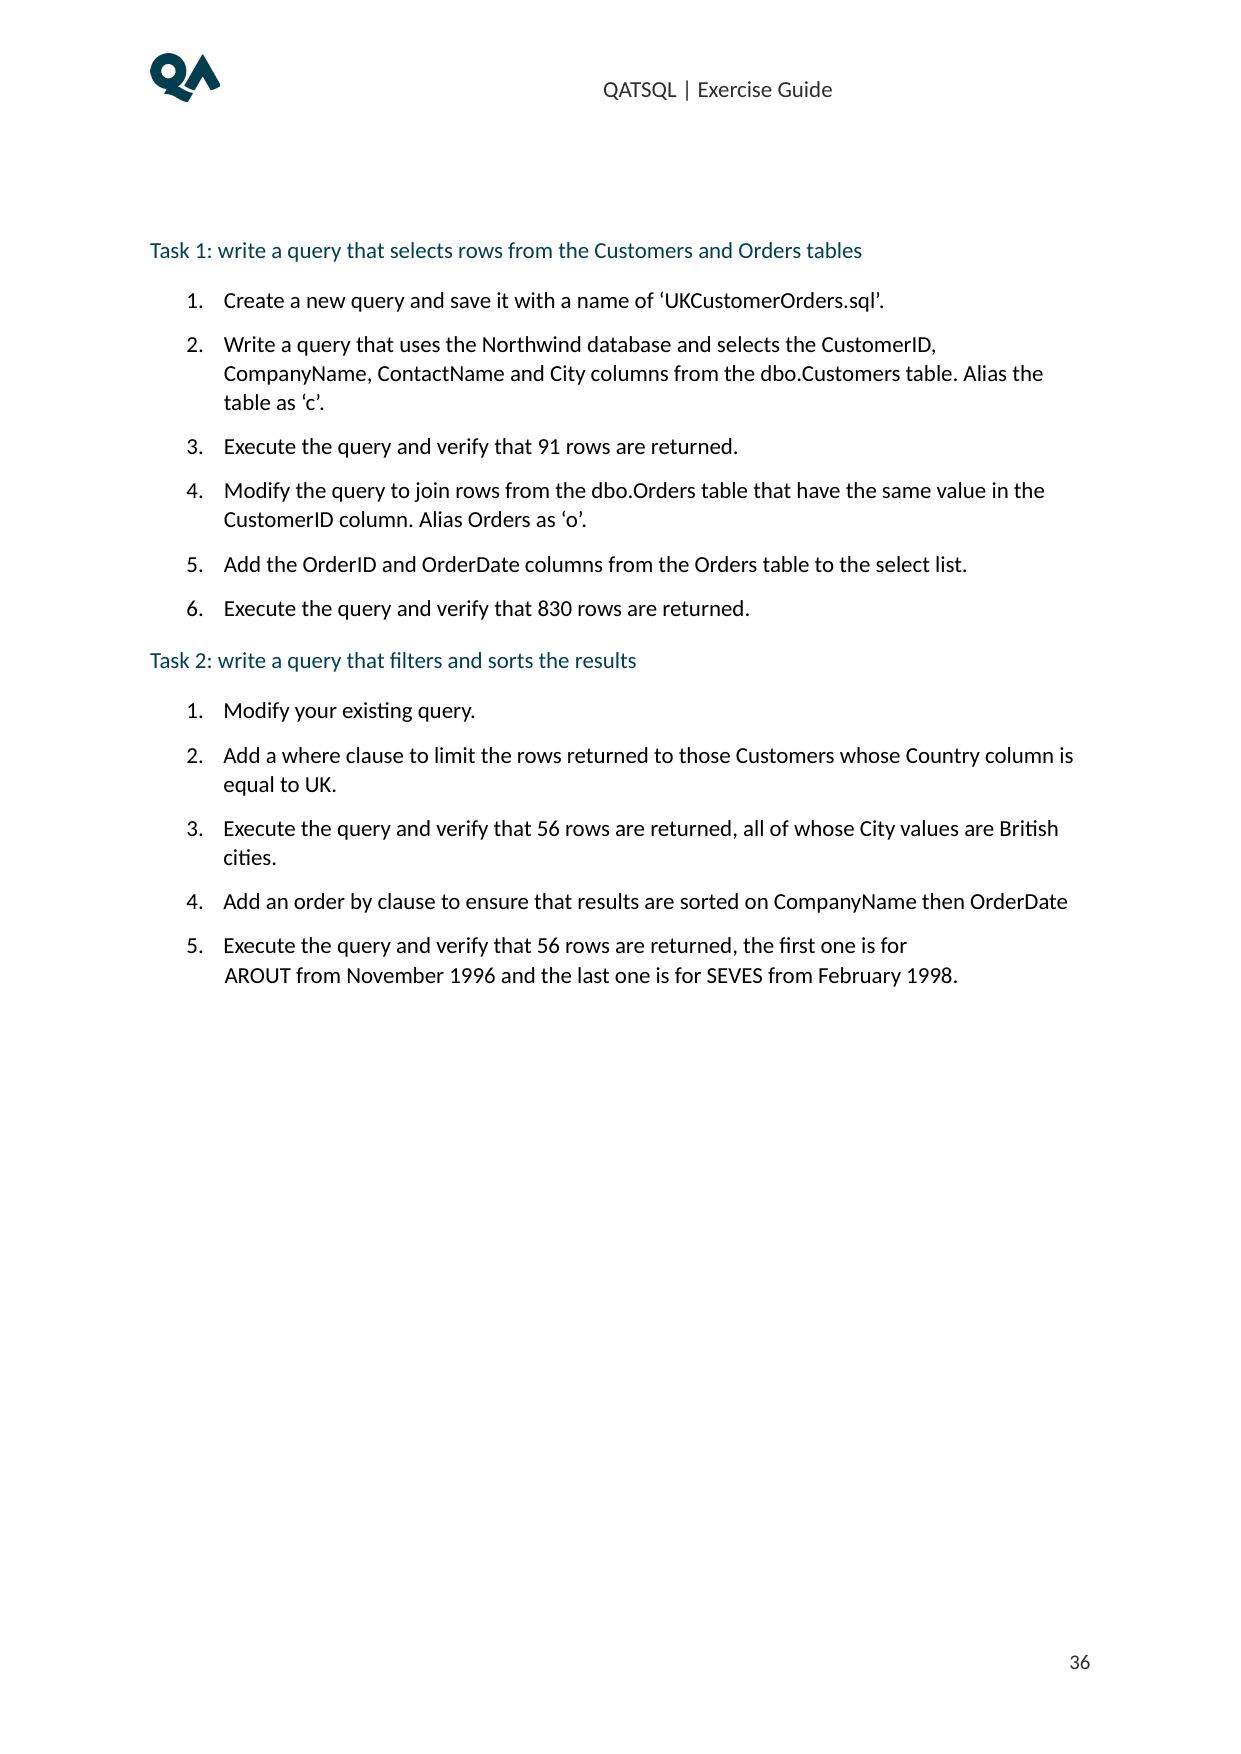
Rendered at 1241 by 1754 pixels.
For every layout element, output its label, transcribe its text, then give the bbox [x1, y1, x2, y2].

subtitle Task 1: write a query that selects rows from the Customers and Orders tables [150, 236, 1089, 264]
list Execute the query and verify that 56 rows are returned, all of whose City values are British cities. [186, 814, 1089, 871]
picture [394, 657, 398, 668]
list Add an order by clause to ensure that results are sorted on CompanyName then OrderDate [186, 887, 1089, 915]
picture [175, 53, 221, 102]
picture [150, 53, 162, 66]
picture [150, 76, 182, 102]
subtitle Task 2: write a query that filters and sorts the results [150, 647, 1089, 675]
text AROUT from November 1996 and the last one is for SEVES from February 1998. [224, 961, 1089, 989]
list Write a query that uses the Northwind database and selects the CustomerID, CompanyName, ContactName and City columns from the dbo.Customers table. Alias the table as ‘c’. [186, 330, 1089, 416]
list Execute the query and verify that 91 rows are returned. [186, 432, 1089, 460]
list Modify the query to join rows from the dbo.Orders table that have the same value in the CustomerID column. Alias Orders as ‘o’. [186, 477, 1089, 533]
list Modify your existing query. [186, 697, 1089, 725]
list Create a new query and save it with a name of ‘UKCustomerOrders.sql’. [186, 286, 1089, 314]
list Add the OrderID and OrderDate columns from the Orders table to the select list. [186, 550, 1089, 578]
list Execute the query and verify that 830 rows are returned. [186, 594, 1089, 622]
list Add a where clause to limit the rows returned to those Customers whose Country column is equal to UK. [186, 741, 1089, 798]
picture [162, 65, 175, 78]
list Execute the query and verify that 56 rows are returned, the first one is for [186, 931, 1089, 959]
